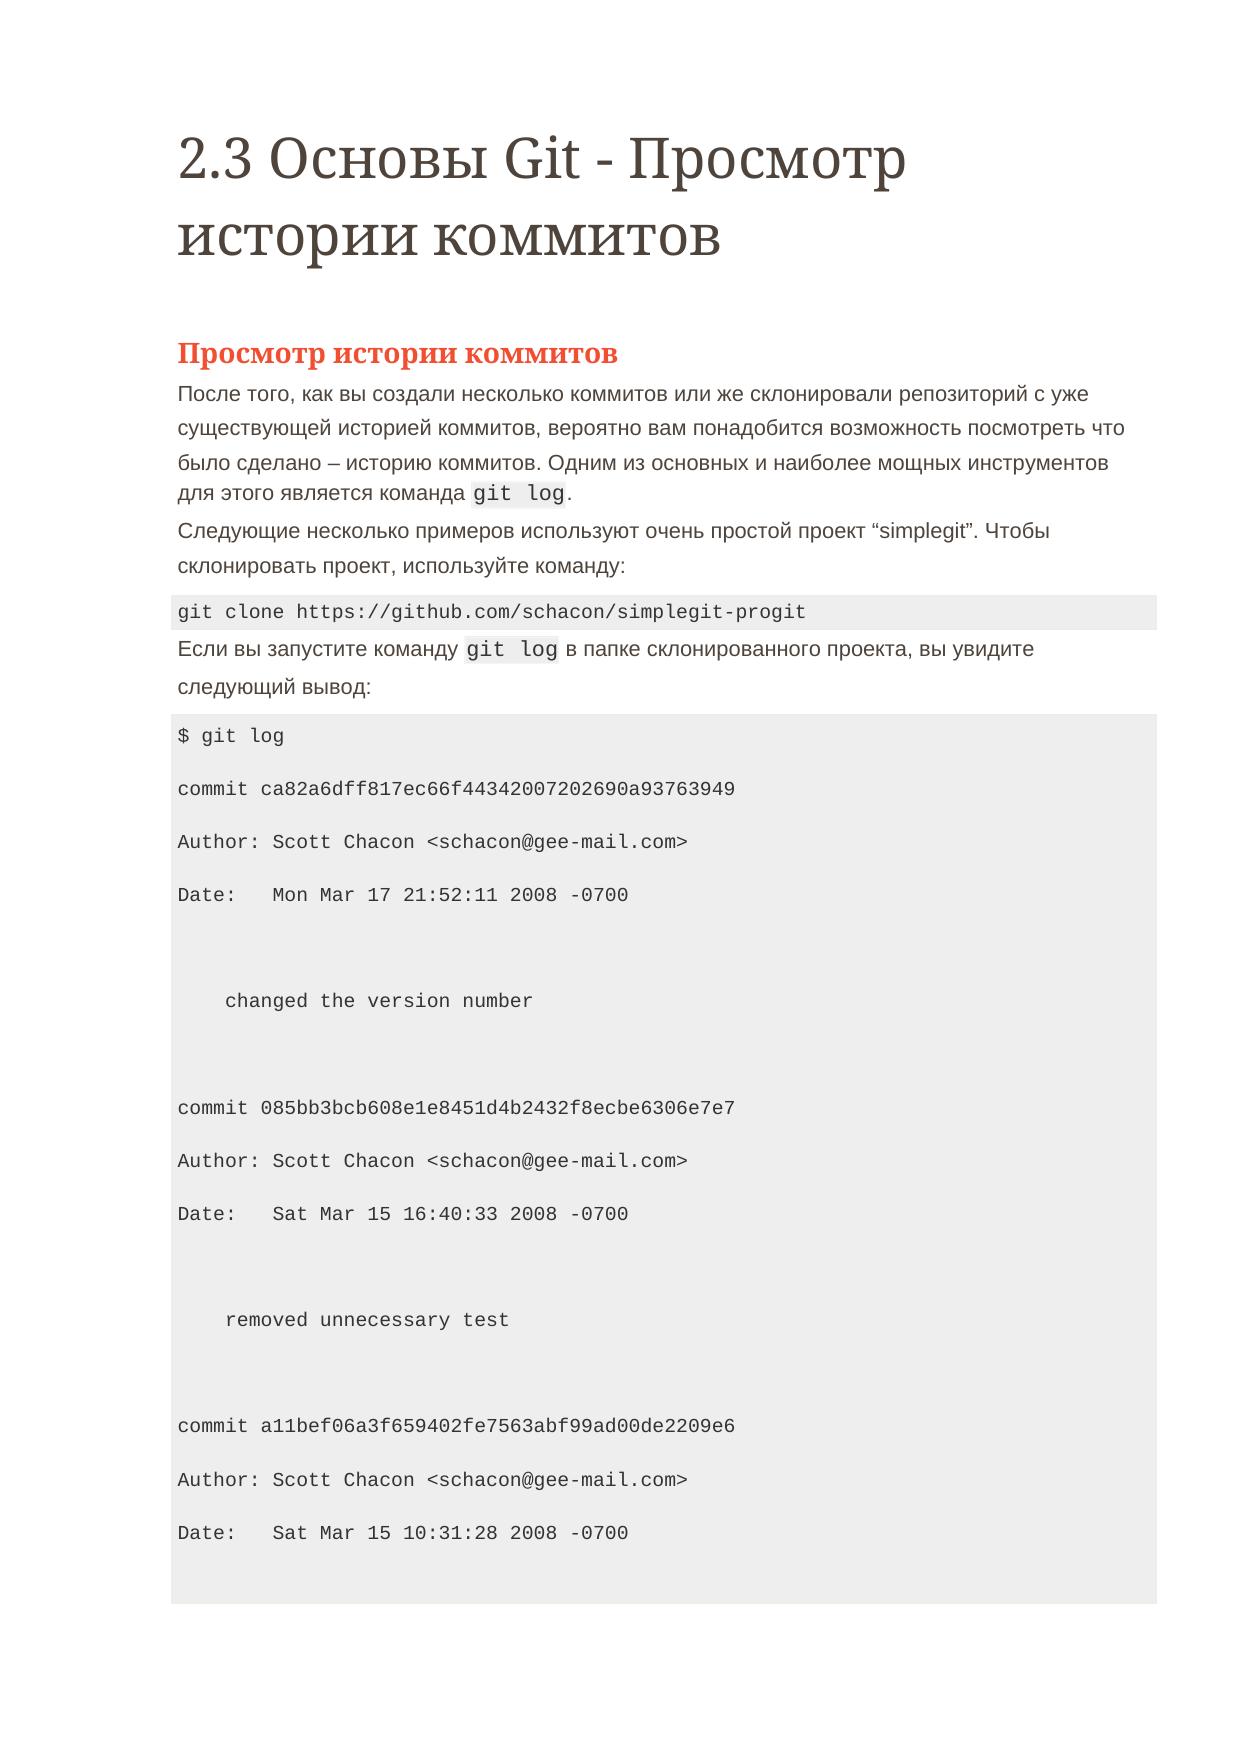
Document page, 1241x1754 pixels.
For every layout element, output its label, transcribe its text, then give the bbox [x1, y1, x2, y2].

text commit a11bef06a3f659402fe7563abf99ad00de2209e6 [173, 1405, 1156, 1439]
text Author: Scott Chacon <schacon@gee-mail.com> [173, 1139, 1156, 1173]
text После того, как вы создали несколько коммитов или же склонировали репозиторий с уже существующей историей коммитов, вероятно вам понадобится возможность посмотреть что было сделано – историю коммитов. Одним из основных и наиболее мощных инструментов для этого является команда git log. [177, 371, 1152, 509]
text Author: Scott Chacon <schacon@gee-mail.com> [173, 1458, 1156, 1492]
text Date: Sat Mar 15 10:31:28 2008 -0700 [173, 1511, 1156, 1545]
text $ git log [173, 716, 1156, 748]
text changed the version number [173, 980, 1156, 1014]
text Если вы запустите команду git log в папке склонированного проекта, вы увидите следующий вывод: [177, 630, 1152, 699]
text git clone https://github.com/schacon/simplegit-progit [173, 597, 1156, 628]
text Date: Mon Mar 17 21:52:11 2008 -0700 [173, 874, 1156, 908]
text Date: Sat Mar 15 16:40:33 2008 -0700 [173, 1192, 1156, 1226]
text Author: Scott Chacon <schacon@gee-mail.com> [173, 821, 1156, 854]
text Следующие несколько примеров используют очень простой проект “simplegit”. Чтобы склонировать проект, используйте команду: [177, 509, 1152, 578]
text removed unnecessary test [173, 1299, 1156, 1333]
text commit ca82a6dff817ec66f44342007202690a93763949 [173, 767, 1156, 801]
text 2.3 Основы Git - Просмотр истории коммитов [177, 118, 1152, 271]
text commit 085bb3bcb608e1e8451d4b2432f8ecbe6306e7e7 [173, 1086, 1156, 1120]
text Просмотр истории коммитов [177, 303, 1152, 371]
